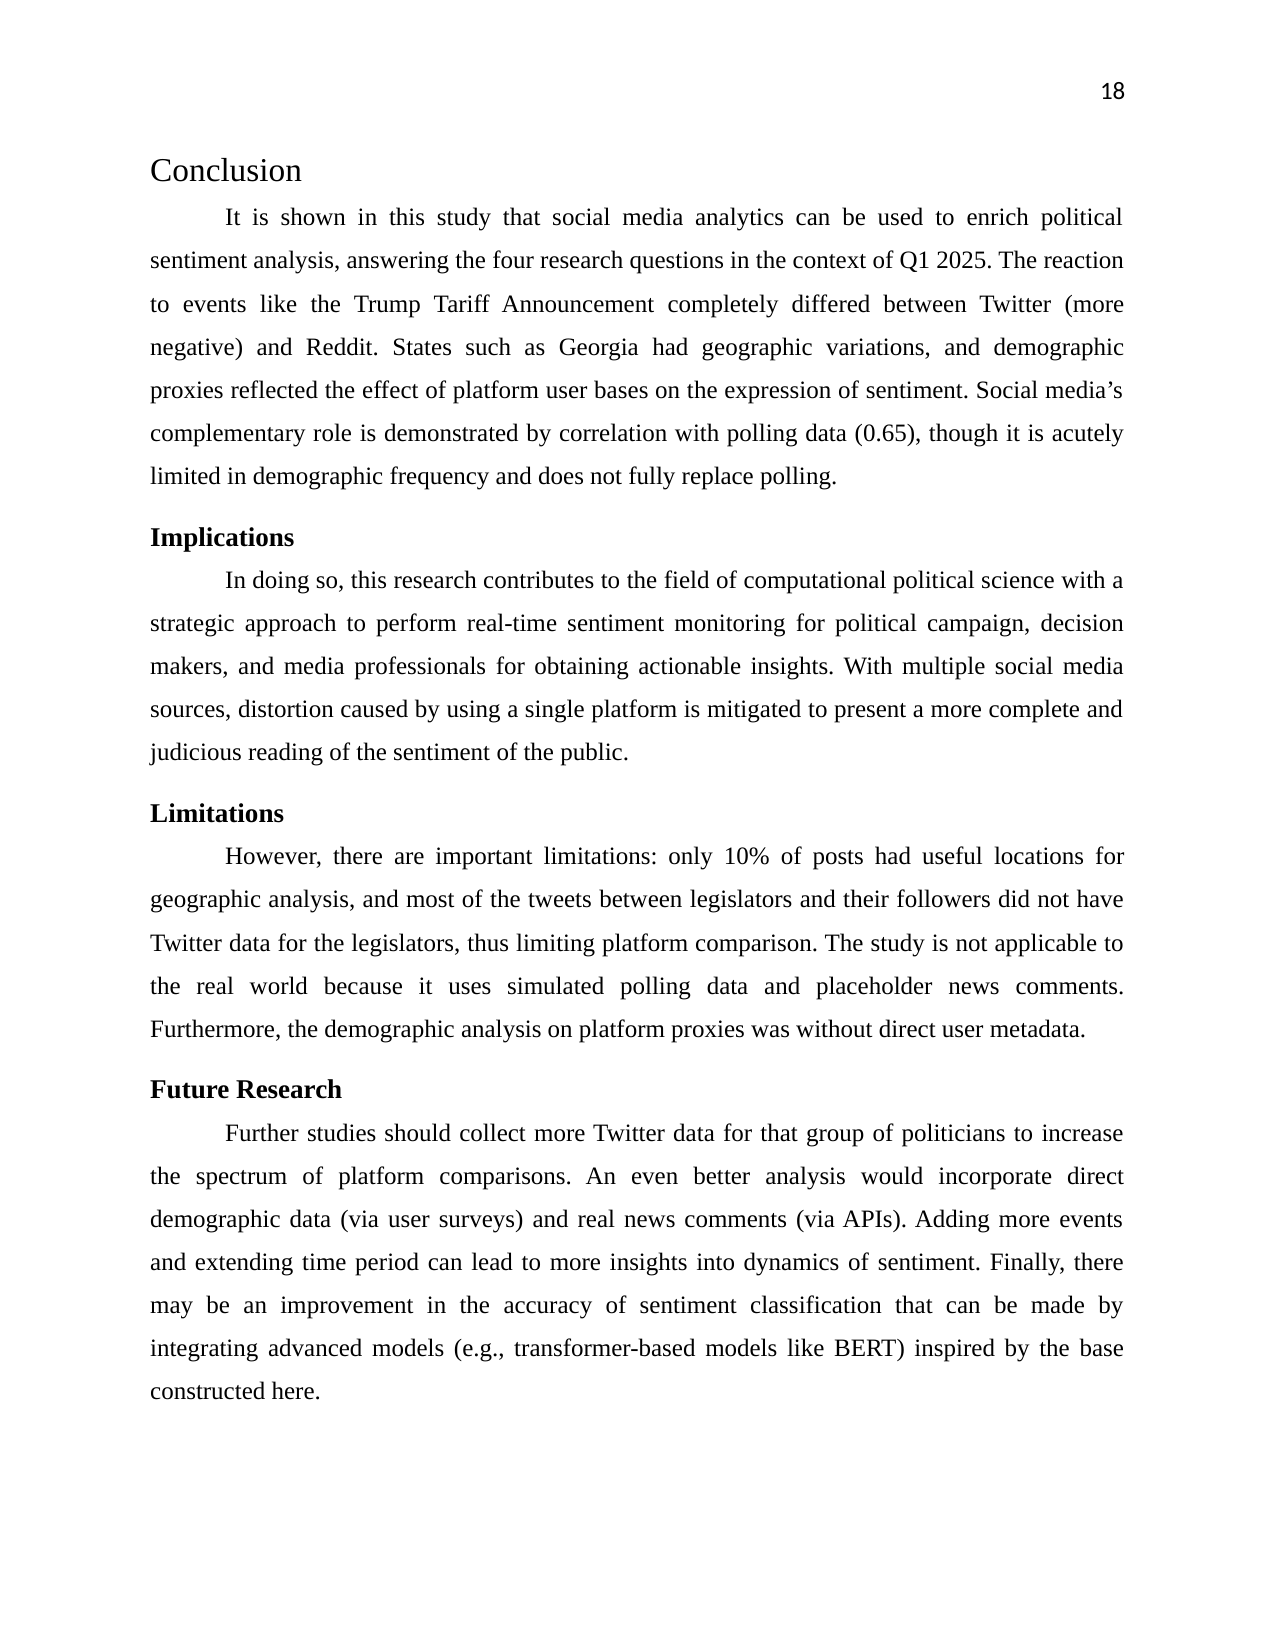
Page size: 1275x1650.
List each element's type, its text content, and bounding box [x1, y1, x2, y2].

subtitle Future Research [150, 1074, 1125, 1105]
text It is shown in this study that social media analytics can be used to enrich political sentiment analysis, answering the four research questions in the context of Q1 2025. The reaction to events like the Trump Tariff Announcement completely differed between Twitter (more negative) and Reddit. States such as Georgia had geographic variations, and demographic proxies reflected the effect of platform user bases on the expression of sentiment. Social media’s complementary role is demonstrated by correlation with polling data (0.65), though it is acutely limited in demographic frequency and does not fully replace polling. [150, 202, 1125, 490]
text In doing so, this research contributes to the field of computational political science with a strategic approach to perform real-time sentiment monitoring for political campaign, decision makers, and media professionals for obtaining actionable insights. With multiple social media sources, distortion caused by using a single platform is mitigated to present a more complete and judicious reading of the sentiment of the public. [150, 565, 1125, 766]
subtitle Limitations [150, 797, 1125, 828]
subtitle Implications [150, 521, 1125, 552]
text However, there are important limitations: only 10% of posts had useful locations for geographic analysis, and most of the tweets between legislators and their followers did not have Twitter data for the legislators, thus limiting platform comparison. The study is not applicable to the real world because it uses simulated polling data and placeholder news comments. Furthermore, the demographic analysis on platform proxies was without direct user metadata. [150, 841, 1125, 1043]
subtitle Conclusion [150, 150, 1125, 188]
text Further studies should collect more Twitter data for that group of politicians to increase the spectrum of platform comparisons. An even better analysis would incorporate direct demographic data (via user surveys) and real news comments (via APIs). Adding more events and extending time period can lead to more insights into dynamics of sentiment. Finally, there may be an improvement in the accuracy of sentiment classification that can be made by integrating advanced models (e.g., transformer-based models like BERT) inspired by the base constructed here. [150, 1118, 1125, 1405]
